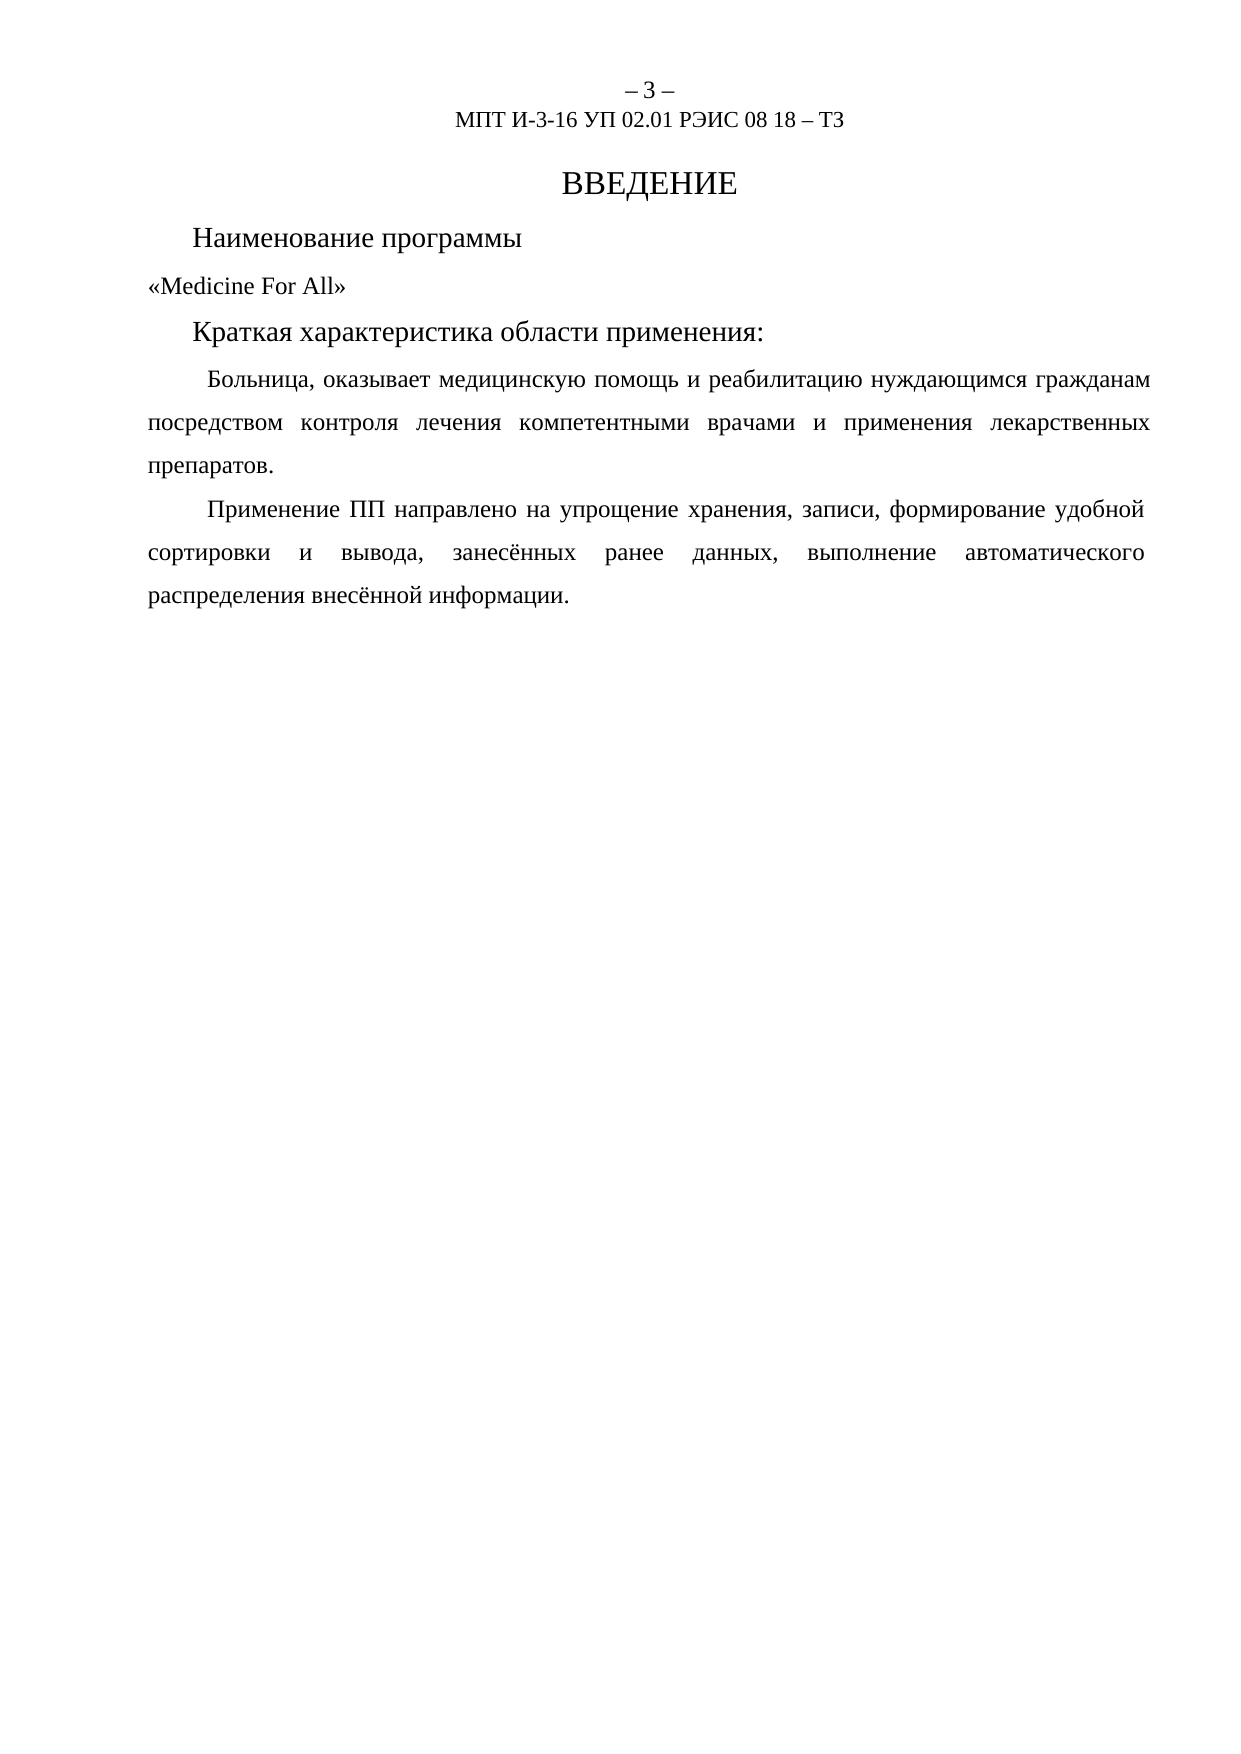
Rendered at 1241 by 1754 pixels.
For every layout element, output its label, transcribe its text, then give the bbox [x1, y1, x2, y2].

subtitle Краткая характеристика области применения: [192, 314, 1146, 348]
text Применение ПП направлено на упрощение хранения, записи, формирование удобной сортировки и вывода, занесённых ранее данных, выполнение автоматического распределения внесённой информации. [148, 494, 1146, 609]
text Больница, оказывает медицинскую помощь и реабилитацию нуждающимся гражданам посредством контроля лечения компетентными врачами и применения лекарственных препаратов. [148, 364, 1152, 479]
text «Medicine For All» [148, 271, 1152, 300]
subtitle Наименование программы [192, 221, 1146, 254]
subtitle ВВЕДЕНИЕ [148, 163, 1152, 201]
